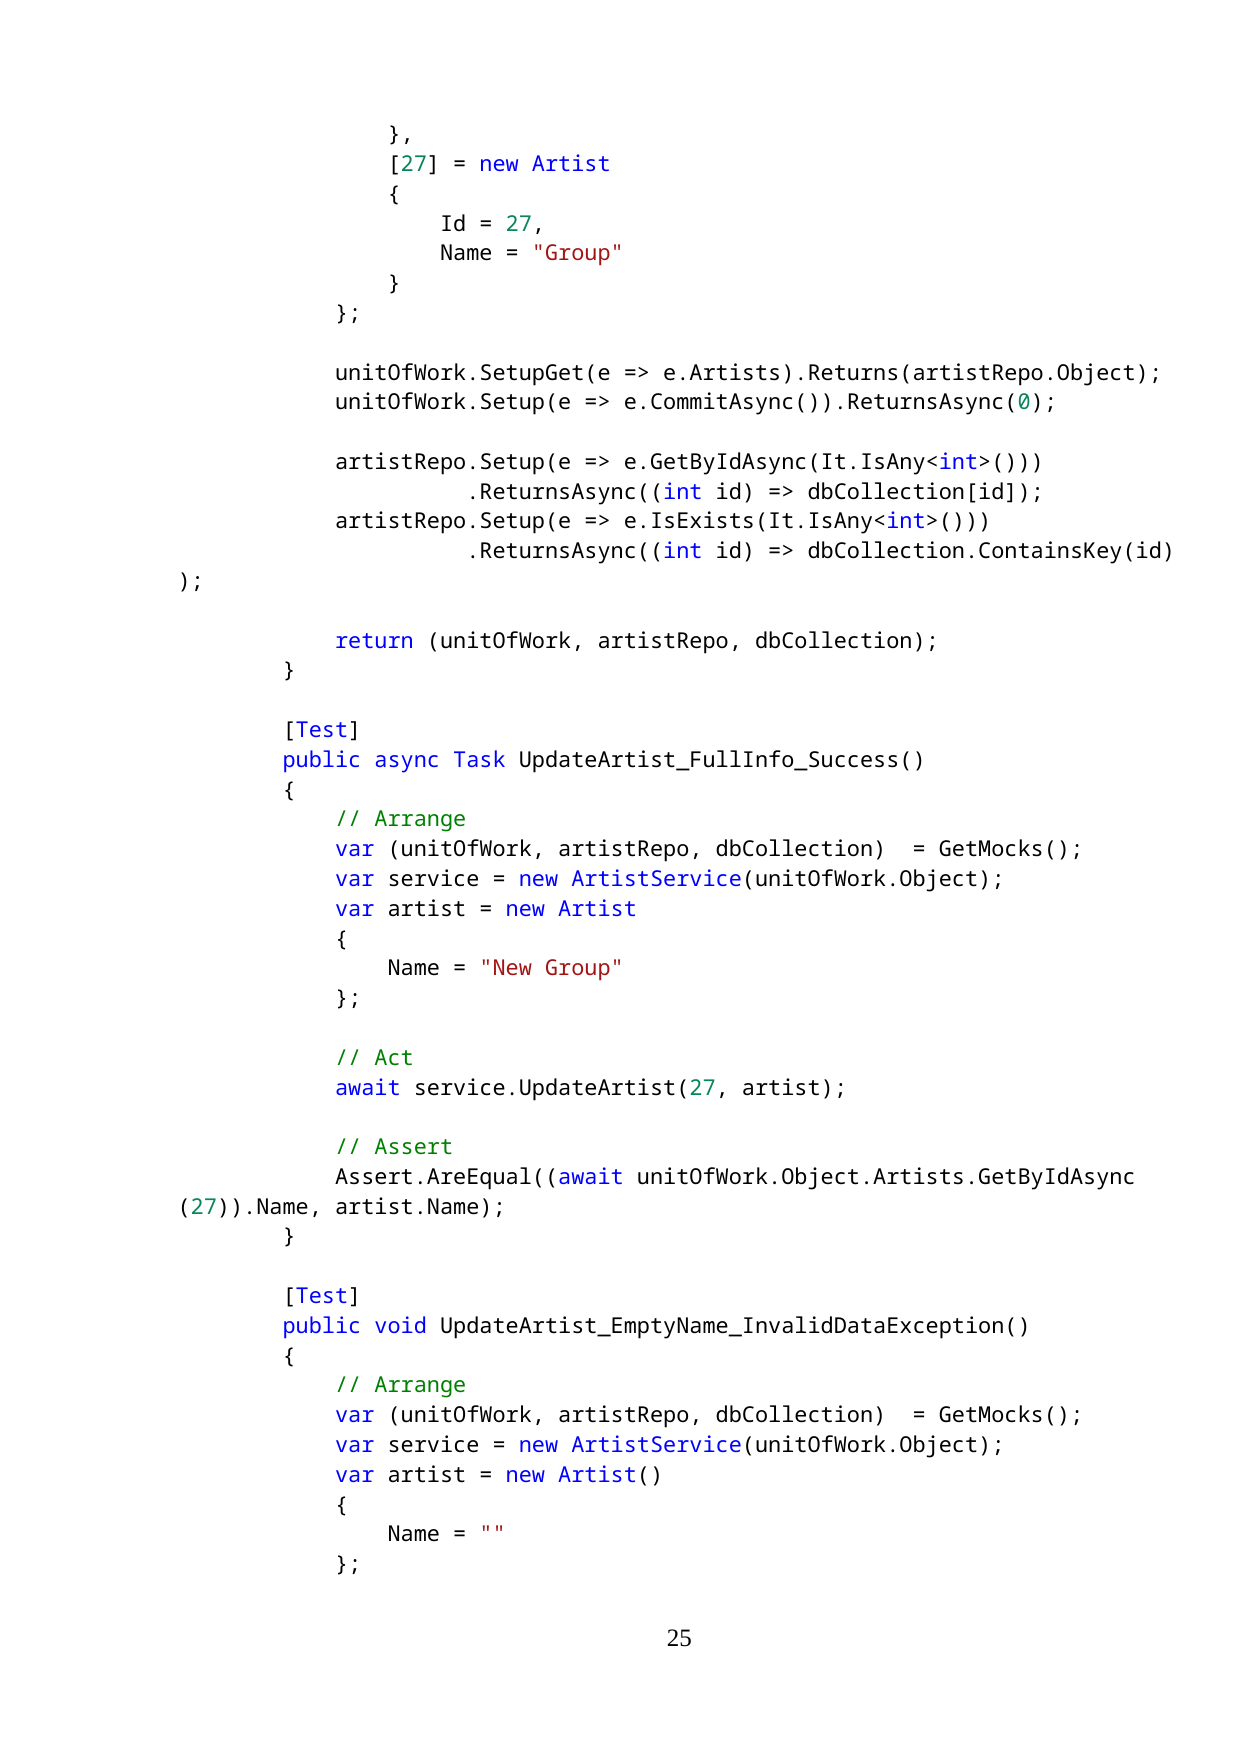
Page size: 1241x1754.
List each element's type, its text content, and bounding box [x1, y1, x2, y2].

text // Act [177, 1042, 1181, 1071]
text Assert.AreEqual((await unitOfWork.Object.Artists.GetByIdAsync(27)).Name, artist.Name); [177, 1161, 1181, 1220]
text var (unitOfWork, artistRepo, dbCollection) = GetMocks(); [177, 833, 1181, 863]
text } [177, 1220, 1181, 1250]
text // Assert [177, 1131, 1181, 1161]
text public async Task UpdateArtist_FullInfo_Success() [177, 744, 1181, 773]
text [27] = new Artist [177, 148, 1181, 178]
text var (unitOfWork, artistRepo, dbCollection) = GetMocks(); [177, 1399, 1181, 1429]
text await service.UpdateArtist(27, artist); [177, 1071, 1181, 1101]
text [Test] [177, 1280, 1181, 1310]
text .ReturnsAsync((int id) => dbCollection[id]); [177, 476, 1181, 505]
text { [177, 922, 1181, 952]
text var artist = new Artist [177, 893, 1181, 922]
text return (unitOfWork, artistRepo, dbCollection); [177, 624, 1181, 654]
text Name = "Group" [177, 237, 1181, 267]
text var service = new ArtistService(unitOfWork.Object); [177, 863, 1181, 893]
text var artist = new Artist() [177, 1459, 1181, 1488]
text } [177, 267, 1181, 297]
text }; [177, 297, 1181, 327]
text [Test] [177, 714, 1181, 744]
text // Arrange [177, 803, 1181, 833]
text { [177, 1339, 1181, 1369]
text unitOfWork.SetupGet(e => e.Artists).Returns(artistRepo.Object); [177, 356, 1181, 386]
text }, [177, 118, 1181, 148]
text } [177, 654, 1181, 684]
text Name = "" [177, 1518, 1181, 1548]
text { [177, 178, 1181, 207]
text }; [177, 1548, 1181, 1578]
text // Arrange [177, 1369, 1181, 1399]
text }; [177, 982, 1181, 1012]
text Id = 27, [177, 207, 1181, 237]
text artistRepo.Setup(e => e.GetByIdAsync(It.IsAny<int>())) [177, 446, 1181, 476]
text { [177, 1488, 1181, 1518]
text var service = new ArtistService(unitOfWork.Object); [177, 1429, 1181, 1459]
text Name = "New Group" [177, 952, 1181, 982]
text unitOfWork.Setup(e => e.CommitAsync()).ReturnsAsync(0); [177, 386, 1181, 416]
text .ReturnsAsync((int id) => dbCollection.ContainsKey(id)); [177, 535, 1181, 595]
text { [177, 773, 1181, 803]
text artistRepo.Setup(e => e.IsExists(It.IsAny<int>())) [177, 505, 1181, 535]
text public void UpdateArtist_EmptyName_InvalidDataException() [177, 1310, 1181, 1339]
